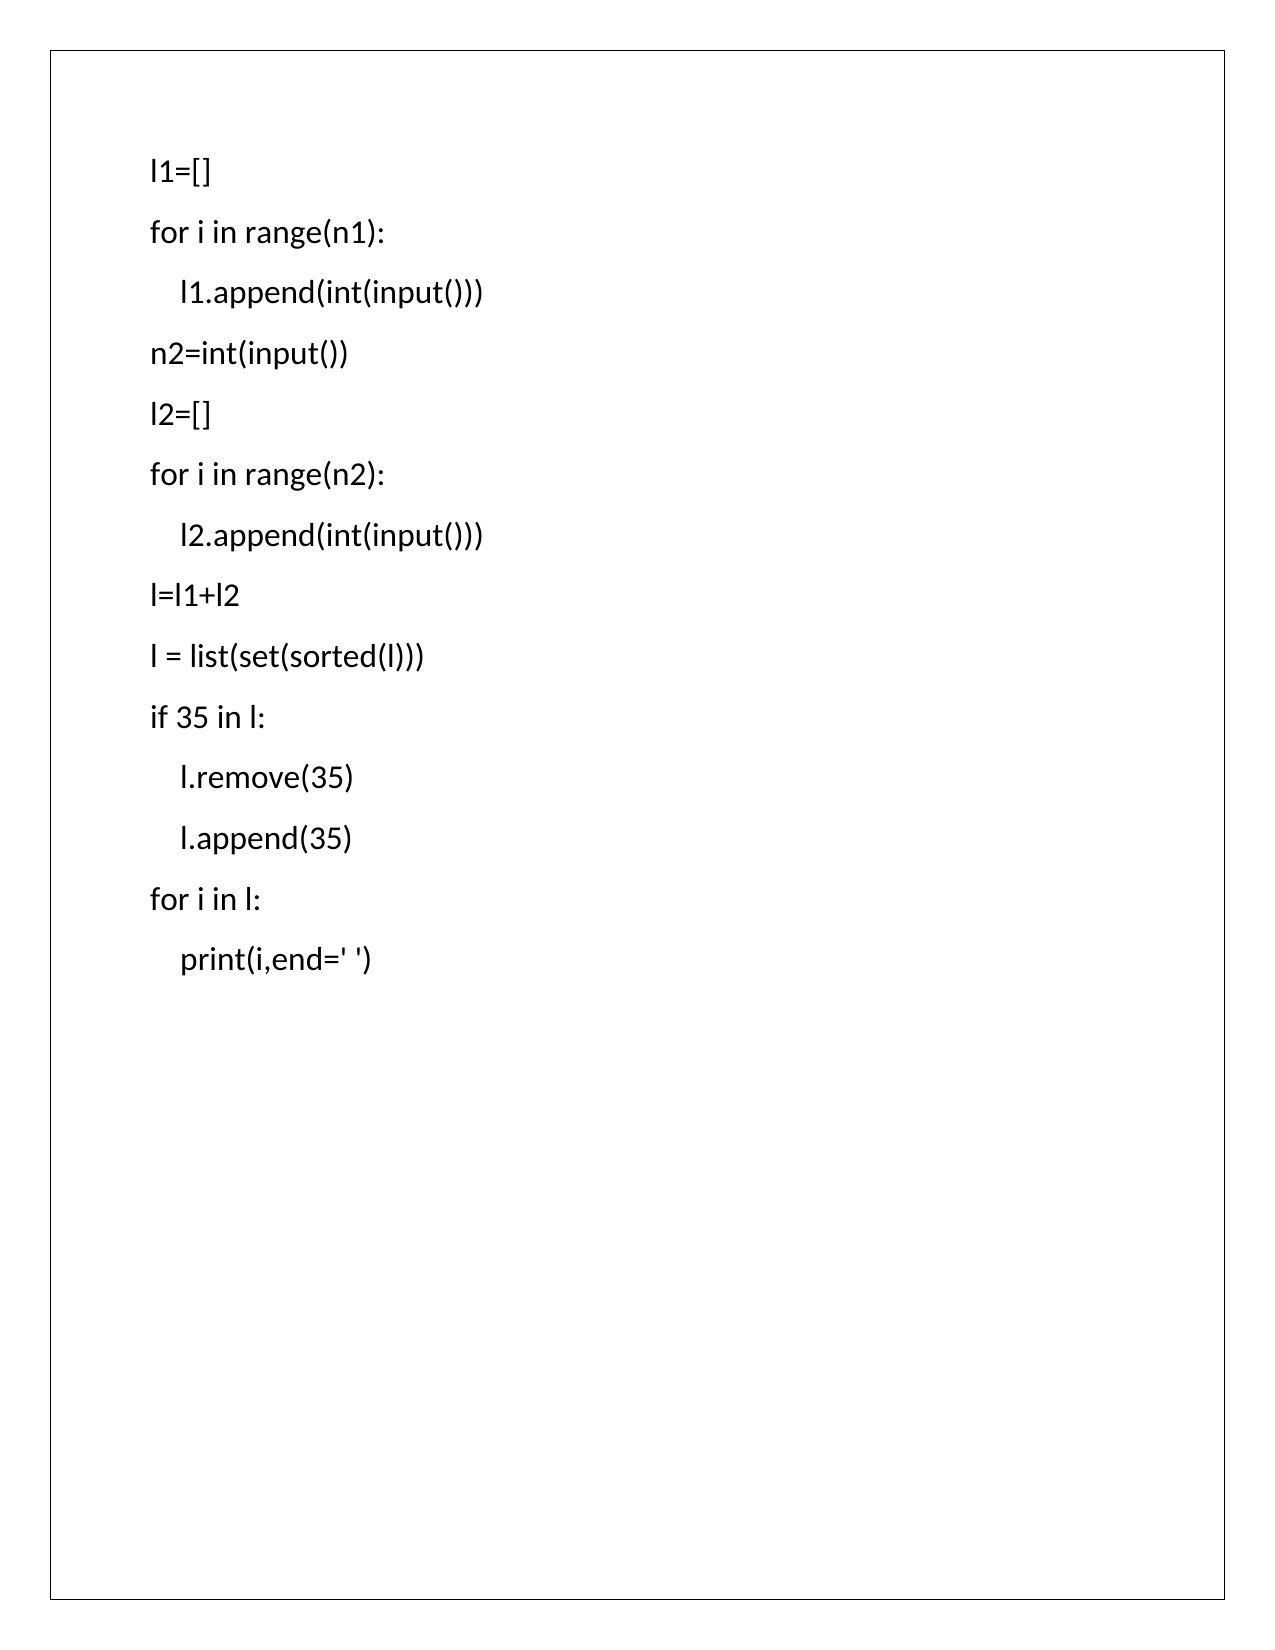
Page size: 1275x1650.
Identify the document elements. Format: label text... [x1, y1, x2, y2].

text for i in range(n1): [150, 211, 1125, 251]
text l1=[] [150, 150, 1125, 191]
text l2.append(int(input())) [150, 514, 1125, 554]
text for i in l: [150, 877, 1125, 918]
text n2=int(input()) [150, 332, 1125, 373]
text l = list(set(sorted(l))) [150, 635, 1125, 676]
text l2=[] [150, 392, 1125, 433]
text l.remove(35) [150, 756, 1125, 797]
text l.append(35) [150, 817, 1125, 858]
text l1.append(int(input())) [150, 271, 1125, 312]
text l=l1+l2 [150, 574, 1125, 615]
text for i in range(n2): [150, 453, 1125, 494]
text print(i,end=' ') [150, 938, 1125, 979]
text if 35 in l: [150, 696, 1125, 736]
